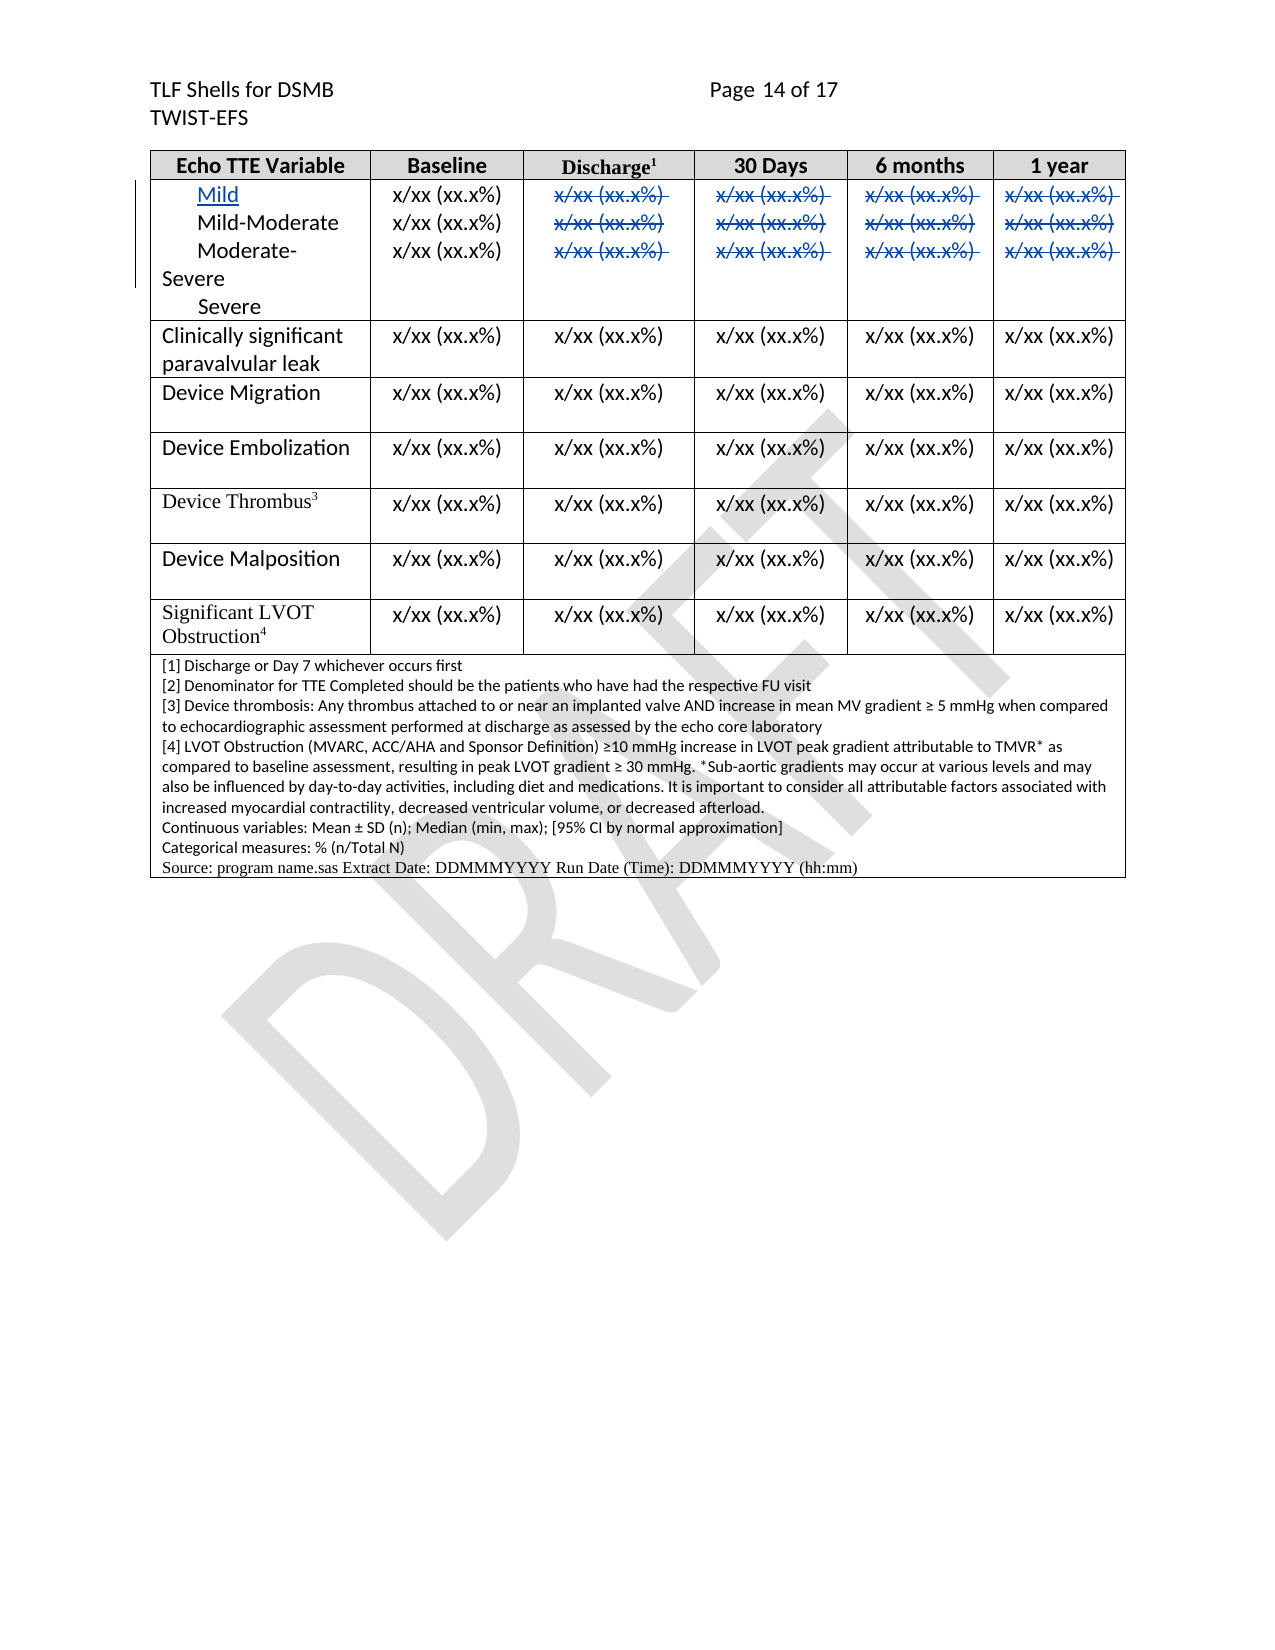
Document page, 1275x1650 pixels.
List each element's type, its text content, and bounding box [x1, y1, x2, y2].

table_cell x/xx (xx.x%) [848, 378, 993, 432]
table_cell [524, 180, 694, 320]
table_cell x/xx (xx.x%) [695, 433, 847, 488]
table_cell x/xx (xx.x%) [994, 489, 1125, 543]
table_cell x/xx (xx.x%) [524, 378, 694, 432]
table_cell x/xx (xx.x%) [524, 600, 694, 654]
table_cell Device Embolization [151, 433, 370, 488]
table_cell Significant LVOT Obstruction4 [151, 600, 370, 654]
table_cell Device Malposition [151, 544, 370, 599]
table_cell [1] Discharge or Day 7 whichever occurs first [2] Denominator for TTE Completed should be the patients who have had the respective FU visit [3] Device thrombosis: Any thrombus attached to or near an implanted valve AND increase in mean MV gradient ≥ 5 mmHg when compared to echocardiographic assessment performed at discharge as assessed by the echo core laboratory [4] LVOT Obstruction (MVARC, ACC/AHA and Sponsor Definition) ≥10 mmHg increase in LVOT peak gradient attributable to TMVR* as compared to baseline assessment, resulting in peak LVOT gradient ≥ 30 mmHg. *Sub-aortic gradients may occur at various levels and may also be influenced by day-to-day activities, including diet and medications. It is important to consider all attributable factors associated with increased myocardial contractility, decreased ventricular volume, or decreased afterload. Continuous variables: Mean ± SD (n); Median (min, max); [95% CI by normal approximation] Categorical measures: % (n/Total N) Source: program name.sas Extract Date: DDMMMYYYY Run Date (Time): DDMMMYYYY (hh:mm) [151, 655, 1125, 877]
table_cell x/xx (xx.x%) [371, 600, 523, 654]
table_cell x/xx (xx.x%) [695, 600, 847, 654]
table_cell x/xx (xx.x%) [695, 321, 847, 377]
table_cell x/xx (xx.x%) [371, 433, 523, 488]
table_header Baseline [371, 151, 523, 179]
table_cell x/xx (xx.x%) [371, 321, 523, 377]
table_cell x/xx (xx.x%) [695, 378, 847, 432]
table_cell [695, 180, 847, 320]
table_cell Device Migration [151, 378, 370, 432]
table_cell [994, 180, 1125, 320]
table_cell x/xx (xx.x%) [848, 433, 993, 488]
table_header 6 months [848, 151, 993, 179]
table_cell x/xx (xx.x%) [371, 544, 523, 599]
table_cell x/xx (xx.x%) [994, 378, 1125, 432]
table_header Echo TTE Variable [151, 151, 370, 179]
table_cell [371, 180, 523, 320]
table_cell x/xx (xx.x%) [848, 600, 993, 654]
table_cell x/xx (xx.x%) [524, 321, 694, 377]
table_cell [151, 180, 370, 320]
table_cell x/xx (xx.x%) [994, 433, 1125, 488]
table_header Discharge1 [524, 151, 694, 179]
table_cell [848, 180, 993, 320]
table_cell x/xx (xx.x%) [994, 544, 1125, 599]
table_header 30 Days [695, 151, 847, 179]
table_cell x/xx (xx.x%) [524, 489, 694, 543]
table_cell x/xx (xx.x%) [524, 544, 694, 599]
table_cell x/xx (xx.x%) [848, 321, 993, 377]
table_cell x/xx (xx.x%) [994, 321, 1125, 377]
table_cell x/xx (xx.x%) [848, 544, 993, 599]
table_cell x/xx (xx.x%) [994, 600, 1125, 654]
table_cell x/xx (xx.x%) [371, 378, 523, 432]
table_cell Device Thrombus3 [151, 489, 370, 543]
table_cell x/xx (xx.x%) [695, 544, 847, 599]
table_cell x/xx (xx.x%) [524, 433, 694, 488]
table_cell Clinically significant paravalvular leak [151, 321, 370, 377]
table_header 1 year [994, 151, 1125, 179]
table_cell x/xx (xx.x%) [371, 489, 523, 543]
table_cell x/xx (xx.x%) [695, 489, 847, 543]
table_cell x/xx (xx.x%) [848, 489, 993, 543]
